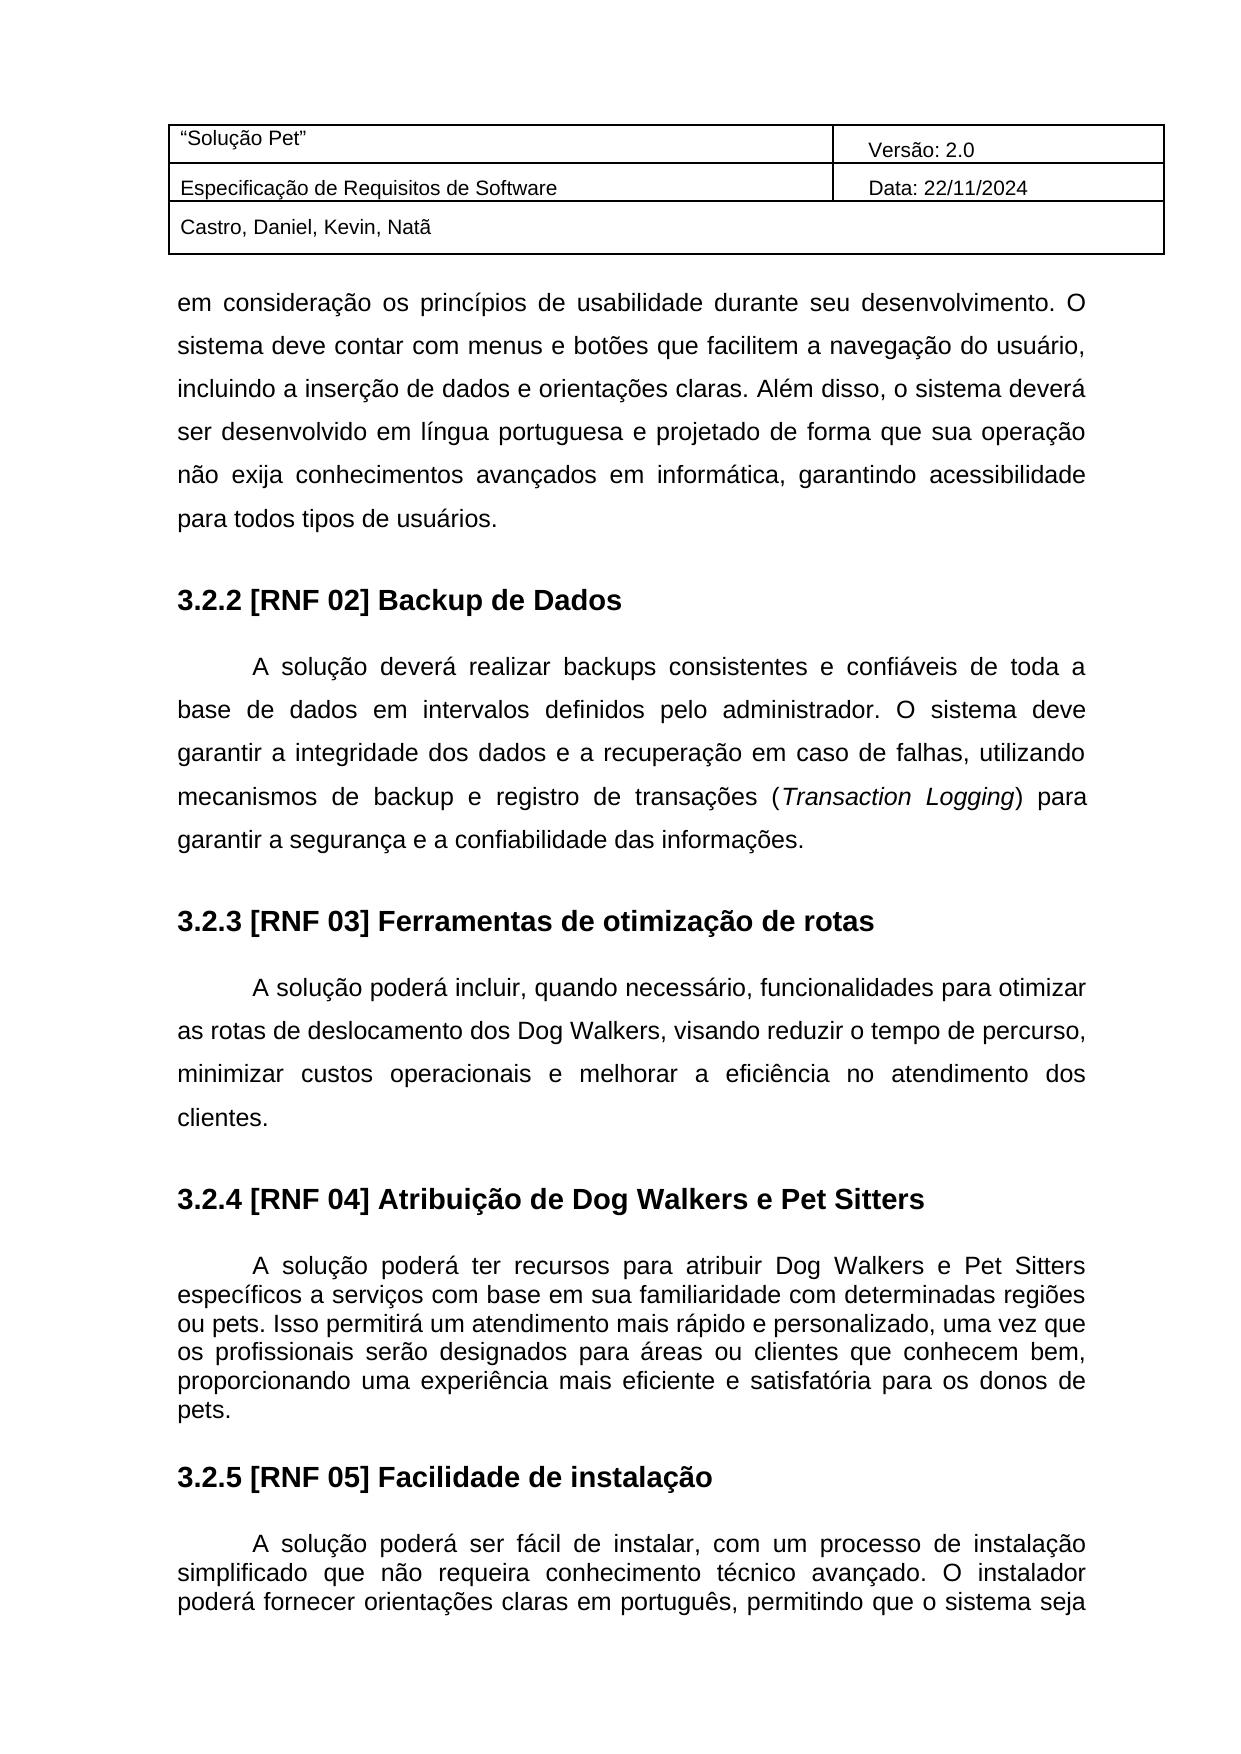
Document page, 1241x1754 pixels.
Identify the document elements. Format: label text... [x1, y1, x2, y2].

text A solução poderá incluir, quando necessário, funcionalidades para otimizar as rotas de deslocamento dos Dog Walkers, visando reduzir o tempo de percurso, minimizar custos operacionais e melhorar a eficiência no atendimento dos clientes. [177, 973, 1087, 1131]
subtitle 3.2.3 [RNF 03] Ferramentas de otimização de rotas [177, 904, 1087, 937]
subtitle 3.2.4 [RNF 04] Atribuição de Dog Walkers e Pet Sitters [177, 1182, 1087, 1215]
subtitle 3.2.2 [RNF 02] Backup de Dados [177, 583, 1087, 616]
subtitle 3.2.5 [RNF 05] Facilidade de instalação [177, 1459, 1087, 1493]
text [177, 1529, 1087, 1615]
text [177, 227, 1087, 253]
text A solução deverá realizar backups consistentes e confiáveis de toda a base de dados em intervalos definidos pelo administrador. O sistema deve garantir a integridade dos dados e a recuperação em caso de falhas, utilizando mecanismos de backup e registro de transações (Transaction Logging) para garantir a segurança e a confiabilidade das informações. [177, 652, 1087, 853]
text A solução poderá ter recursos para atribuir Dog Walkers e Pet Sitters específicos a serviços com base em sua familiaridade com determinadas regiões ou pets. Isso permitirá um atendimento mais rápido e personalizado, uma vez que os profissionais serão designados para áreas ou clientes que conhecem bem, proporcionando uma experiência mais eficiente e satisfatória para os donos de pets. [177, 1251, 1087, 1424]
